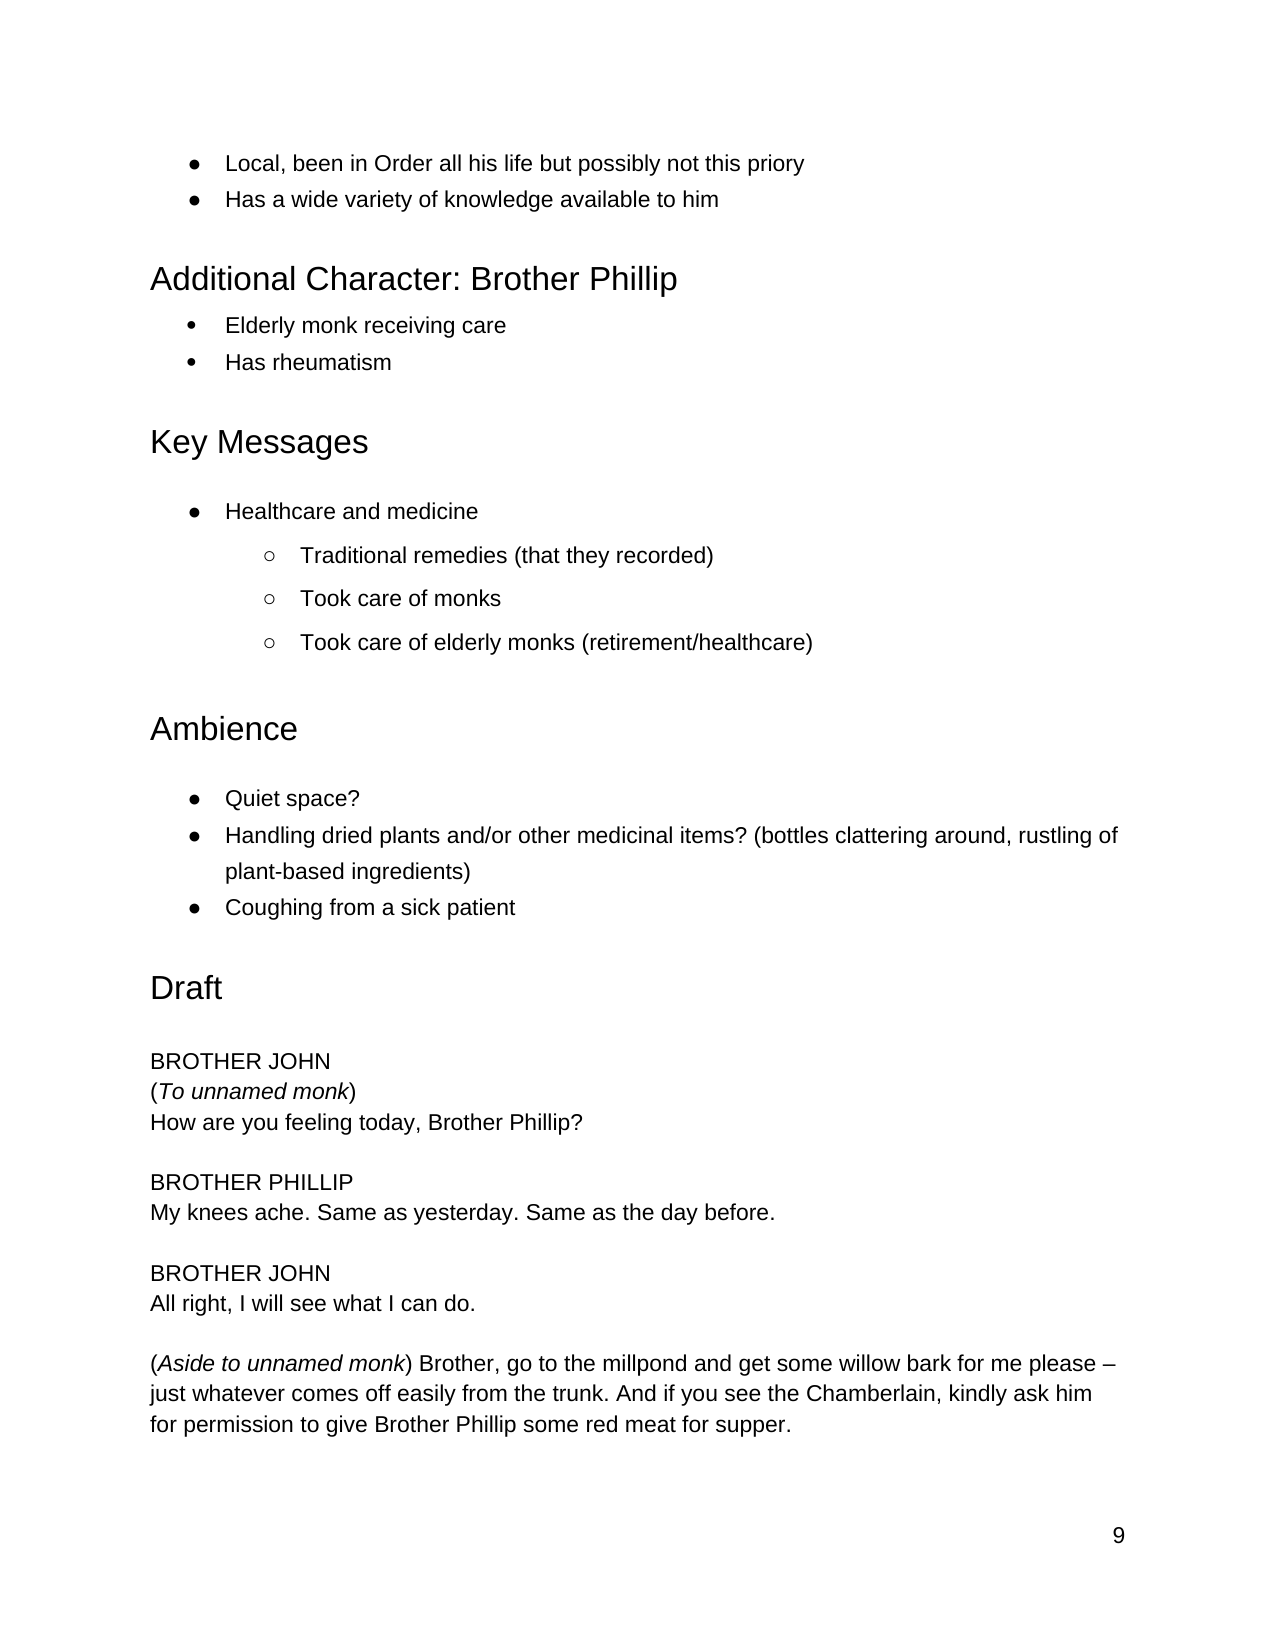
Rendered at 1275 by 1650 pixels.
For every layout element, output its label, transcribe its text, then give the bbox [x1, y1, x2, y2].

list Traditional remedies (that they recorded) [262, 542, 1125, 568]
list Took care of elderly monks (retirement/healthcare) [262, 628, 1125, 655]
list Quiet space? [187, 785, 1125, 812]
text BROTHER JOHN [150, 1048, 1125, 1074]
list Handling dried plants and/or other medicinal items? (bottles clattering around, rustling of plant-based ingredients) [187, 822, 1125, 884]
list Local, been in Order all his life but possibly not this priory [187, 150, 1125, 176]
subtitle Key Messages [150, 422, 1125, 461]
text BROTHER PHILLIP [150, 1169, 1125, 1195]
text (To unnamed monk) [150, 1078, 1125, 1105]
subtitle Draft [150, 968, 1125, 1007]
subtitle Ambience [150, 709, 1125, 748]
list Took care of monks [262, 585, 1125, 611]
list Has rheumatism [187, 348, 1125, 375]
text BROTHER JOHN [150, 1259, 1125, 1286]
list Healthcare and medicine [187, 498, 1125, 524]
list Elderly monk receiving care [187, 312, 1125, 338]
text How are you feeling today, Brother Phillip? [150, 1108, 1125, 1135]
text My knees ache. Same as yesterday. Same as the day before. [150, 1199, 1125, 1226]
text All right, I will see what I can do. [150, 1290, 1125, 1316]
text Additional Character: Brother Phillip [150, 259, 1125, 297]
list Coughing from a sick patient [187, 894, 1125, 921]
text (Aside to unnamed monk) Brother, go to the millpond and get some willow bark for me please – just whatever comes off easily from the trunk. And if you see the Chamberlain, kindly ask him for permission to give Brother Phillip some red meat for supper. [150, 1350, 1125, 1437]
list Has a wide variety of knowledge available to him [187, 186, 1125, 213]
